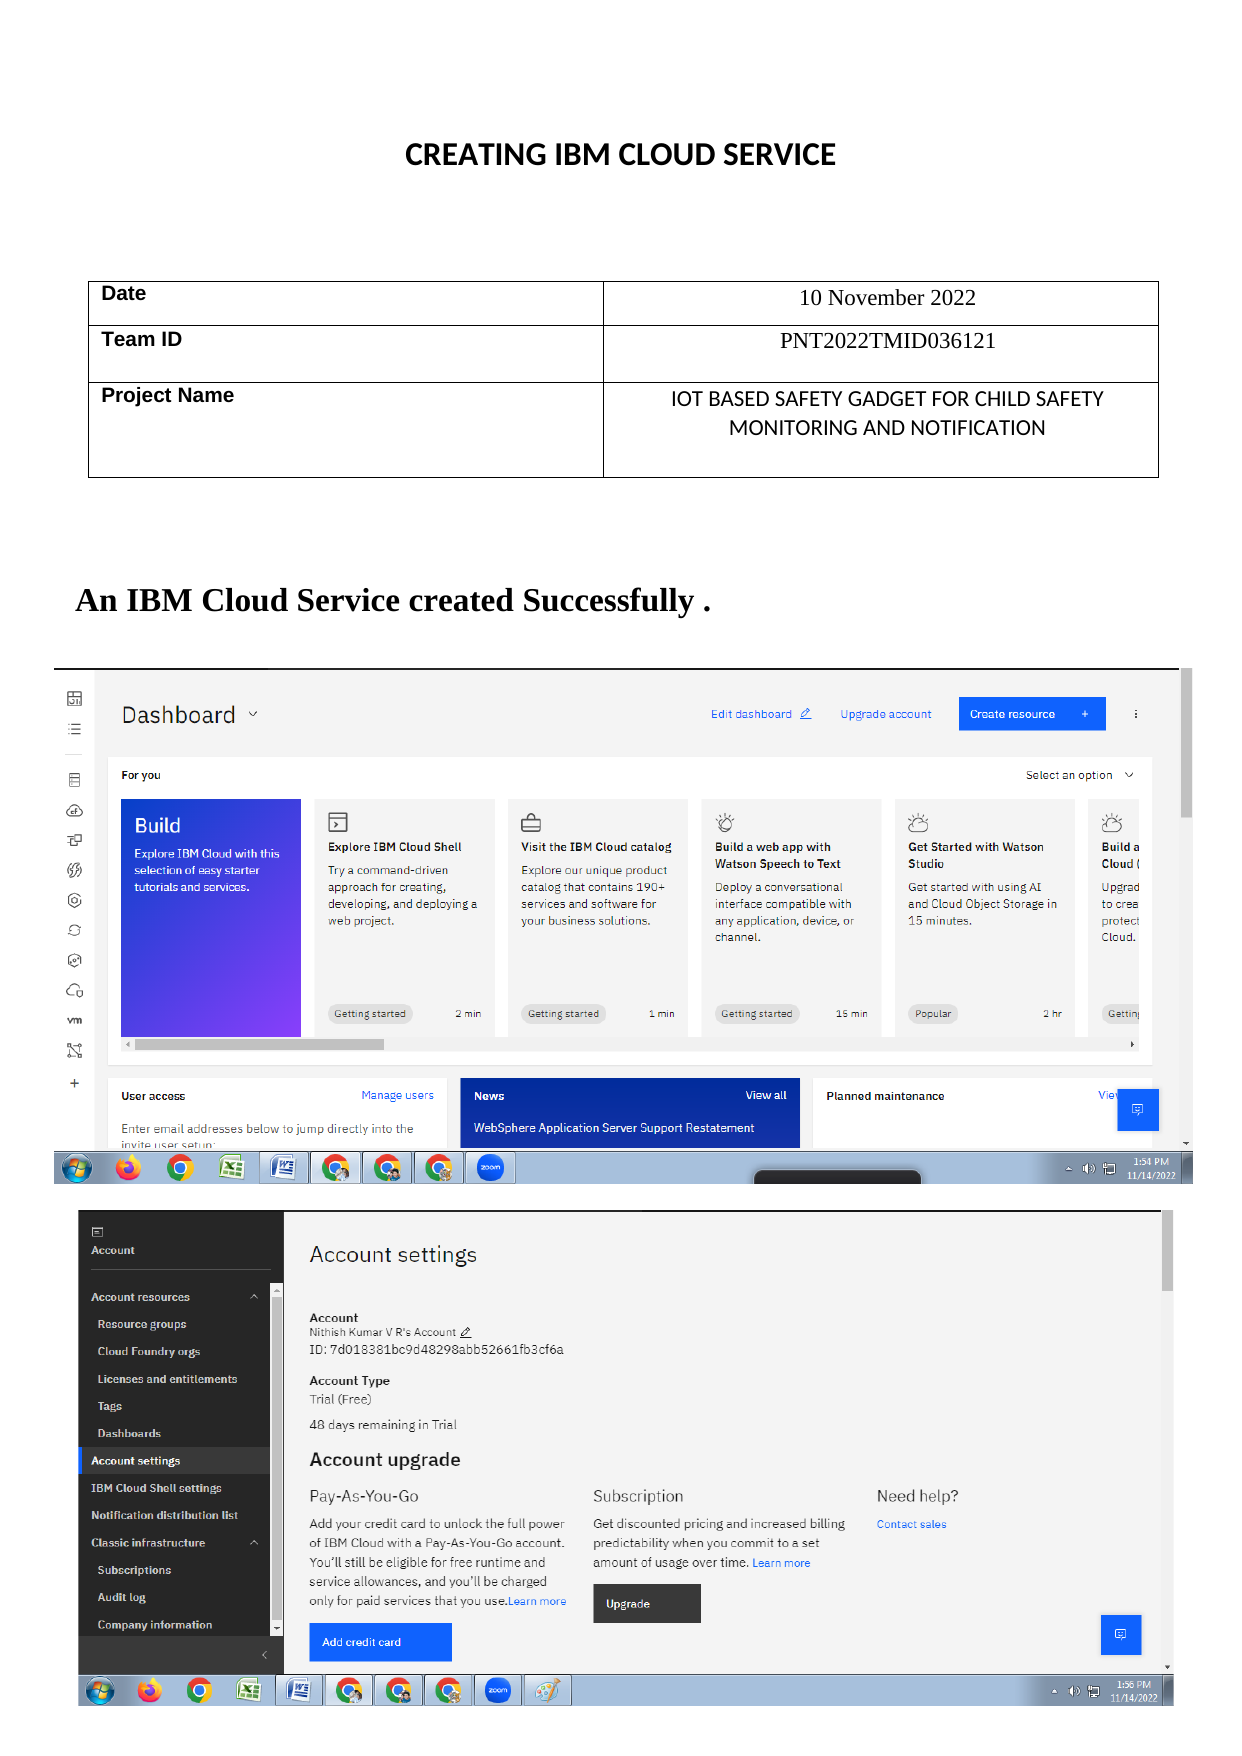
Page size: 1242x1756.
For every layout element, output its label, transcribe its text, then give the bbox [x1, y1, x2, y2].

table_cell Team ID [89, 326, 603, 382]
title CREATING IBM CLOUD SERVICE [403, 133, 838, 174]
table_cell Project Name [89, 383, 603, 477]
table_cell PNT2022TMID036121 [604, 326, 1158, 382]
picture [54, 668, 1193, 1184]
picture [78, 1210, 1174, 1706]
table_cell IOT BASED SAFETY GADGET FOR CHILD SAFETY MONITORING AND NOTIFICATION [604, 383, 1158, 477]
table_header 10 November 2022 [604, 282, 1158, 325]
text An IBM Cloud Service created Successfully . [75, 580, 1227, 618]
table_header Date [89, 282, 603, 325]
